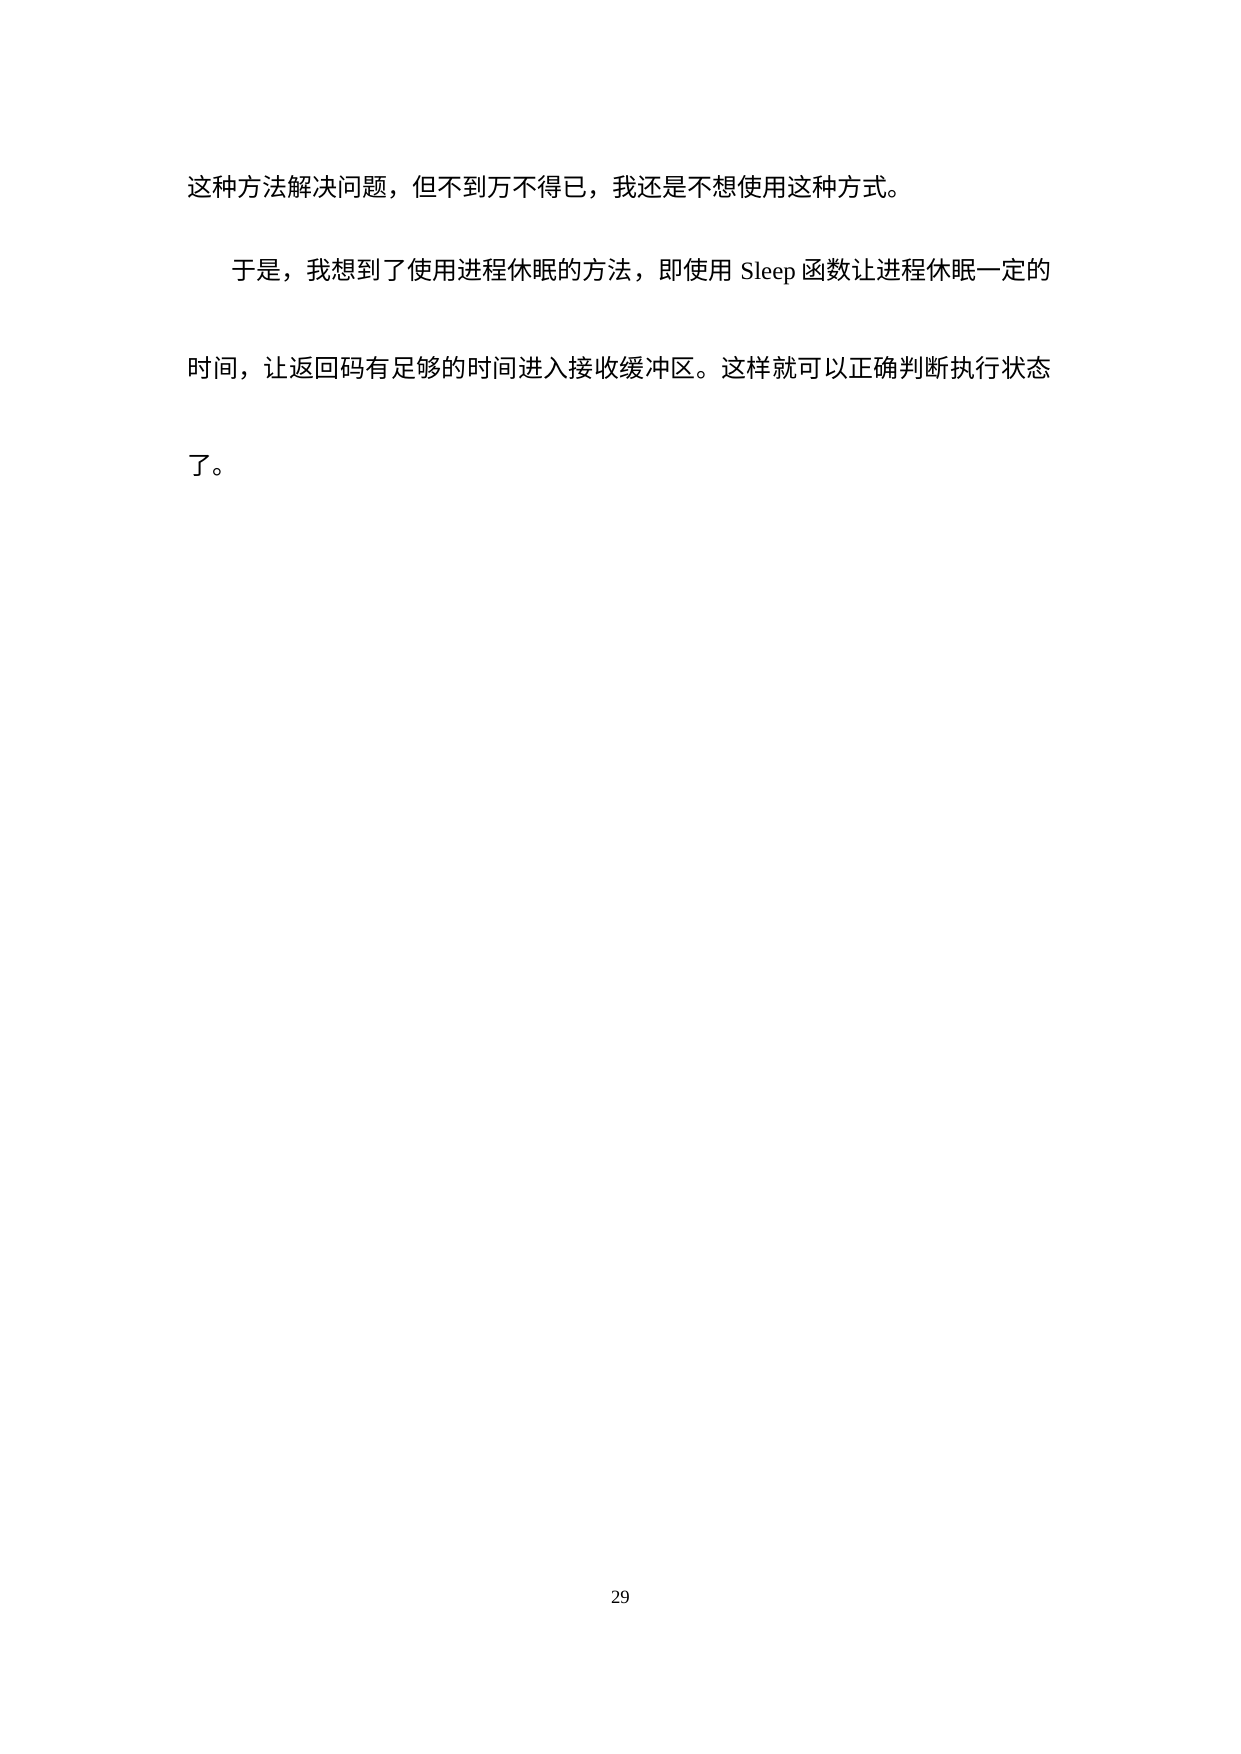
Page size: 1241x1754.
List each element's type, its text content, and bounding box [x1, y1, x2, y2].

text 于是，我想到了使用进程休眠的方法，即使用Sleep函数让进程休眠一定的时间，让返回码有足够的时间进入接收缓冲区。这样就可以正确判断执行状态了。 [187, 236, 1053, 496]
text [187, 153, 1053, 218]
